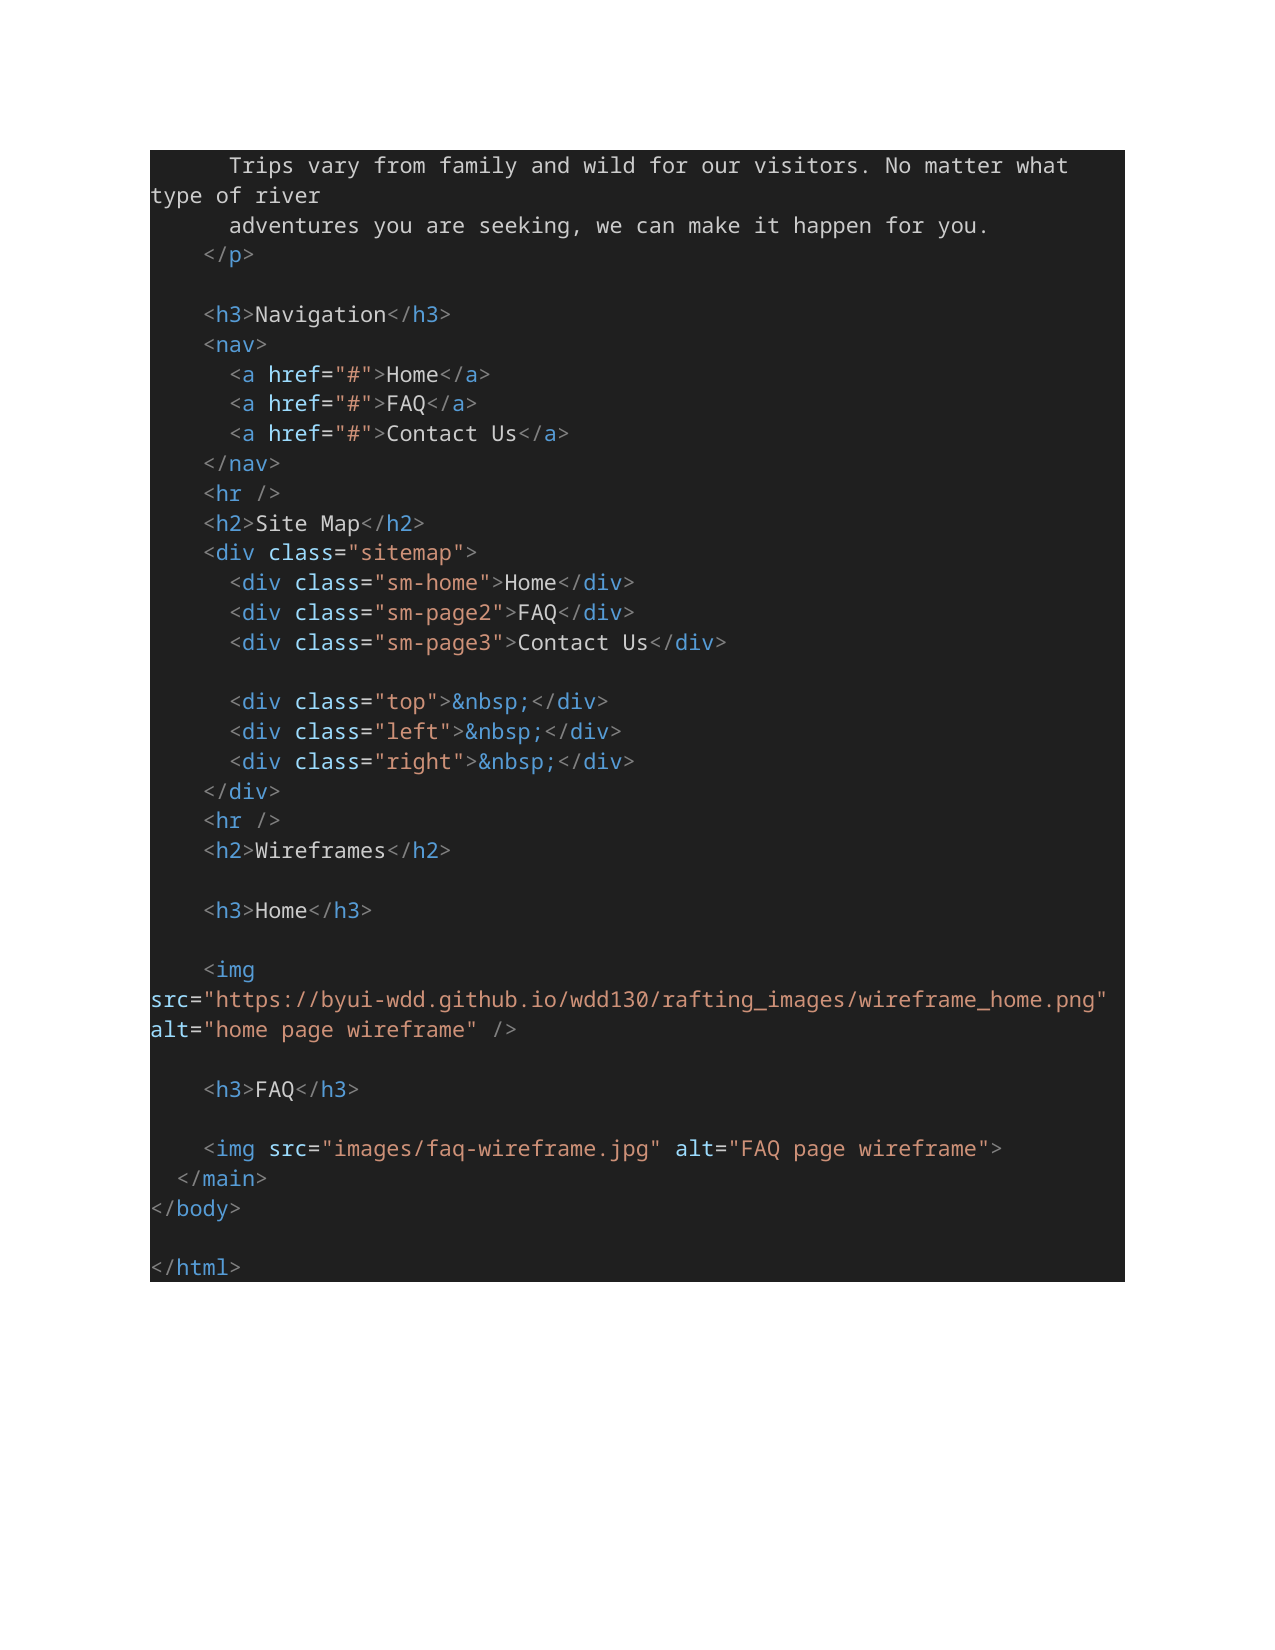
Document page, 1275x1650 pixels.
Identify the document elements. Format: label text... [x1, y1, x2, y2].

text </div> [150, 776, 1125, 805]
text <hr /> [150, 478, 1125, 507]
text <div class="sm-page2">FAQ</div> [150, 597, 1125, 627]
text <div class="left">&nbsp;</div> [150, 716, 1125, 746]
text adventures you are seeking, we can make it happen for you. [150, 209, 1125, 239]
text <div class="sm-page3">Contact Us</div> [150, 627, 1125, 656]
text <h3>Home</h3> [150, 895, 1125, 924]
text </body> [150, 1193, 1125, 1222]
text <div class="top">&nbsp;</div> [150, 686, 1125, 716]
text </main> [150, 1163, 1125, 1193]
text <a href="#">Contact Us</a> [150, 418, 1125, 448]
text </nav> [150, 448, 1125, 478]
text Trips vary from family and wild for our visitors. No matter what type of river [150, 150, 1125, 209]
text <div class="sm-home">Home</div> [150, 567, 1125, 597]
text <h3>Navigation</h3> [150, 299, 1125, 329]
text <h3>FAQ</h3> [150, 1073, 1125, 1103]
text <hr /> [150, 805, 1125, 835]
text <img src="images/faq-wireframe.jpg" alt="FAQ page wireframe"> [150, 1133, 1125, 1163]
text <div class="right">&nbsp;</div> [150, 746, 1125, 776]
text <h2>Site Map</h2> [150, 507, 1125, 537]
text </p> [150, 239, 1125, 269]
text <a href="#">FAQ</a> [150, 388, 1125, 418]
text <div class="sitemap"> [150, 537, 1125, 567]
text <h2>Wireframes</h2> [150, 835, 1125, 865]
text </html> [150, 1252, 1125, 1282]
text <img src="https://byui-wdd.github.io/wdd130/rafting_images/wireframe_home.png" alt="home page wireframe" /> [150, 954, 1125, 1044]
text <nav> [150, 329, 1125, 358]
text <a href="#">Home</a> [150, 358, 1125, 388]
